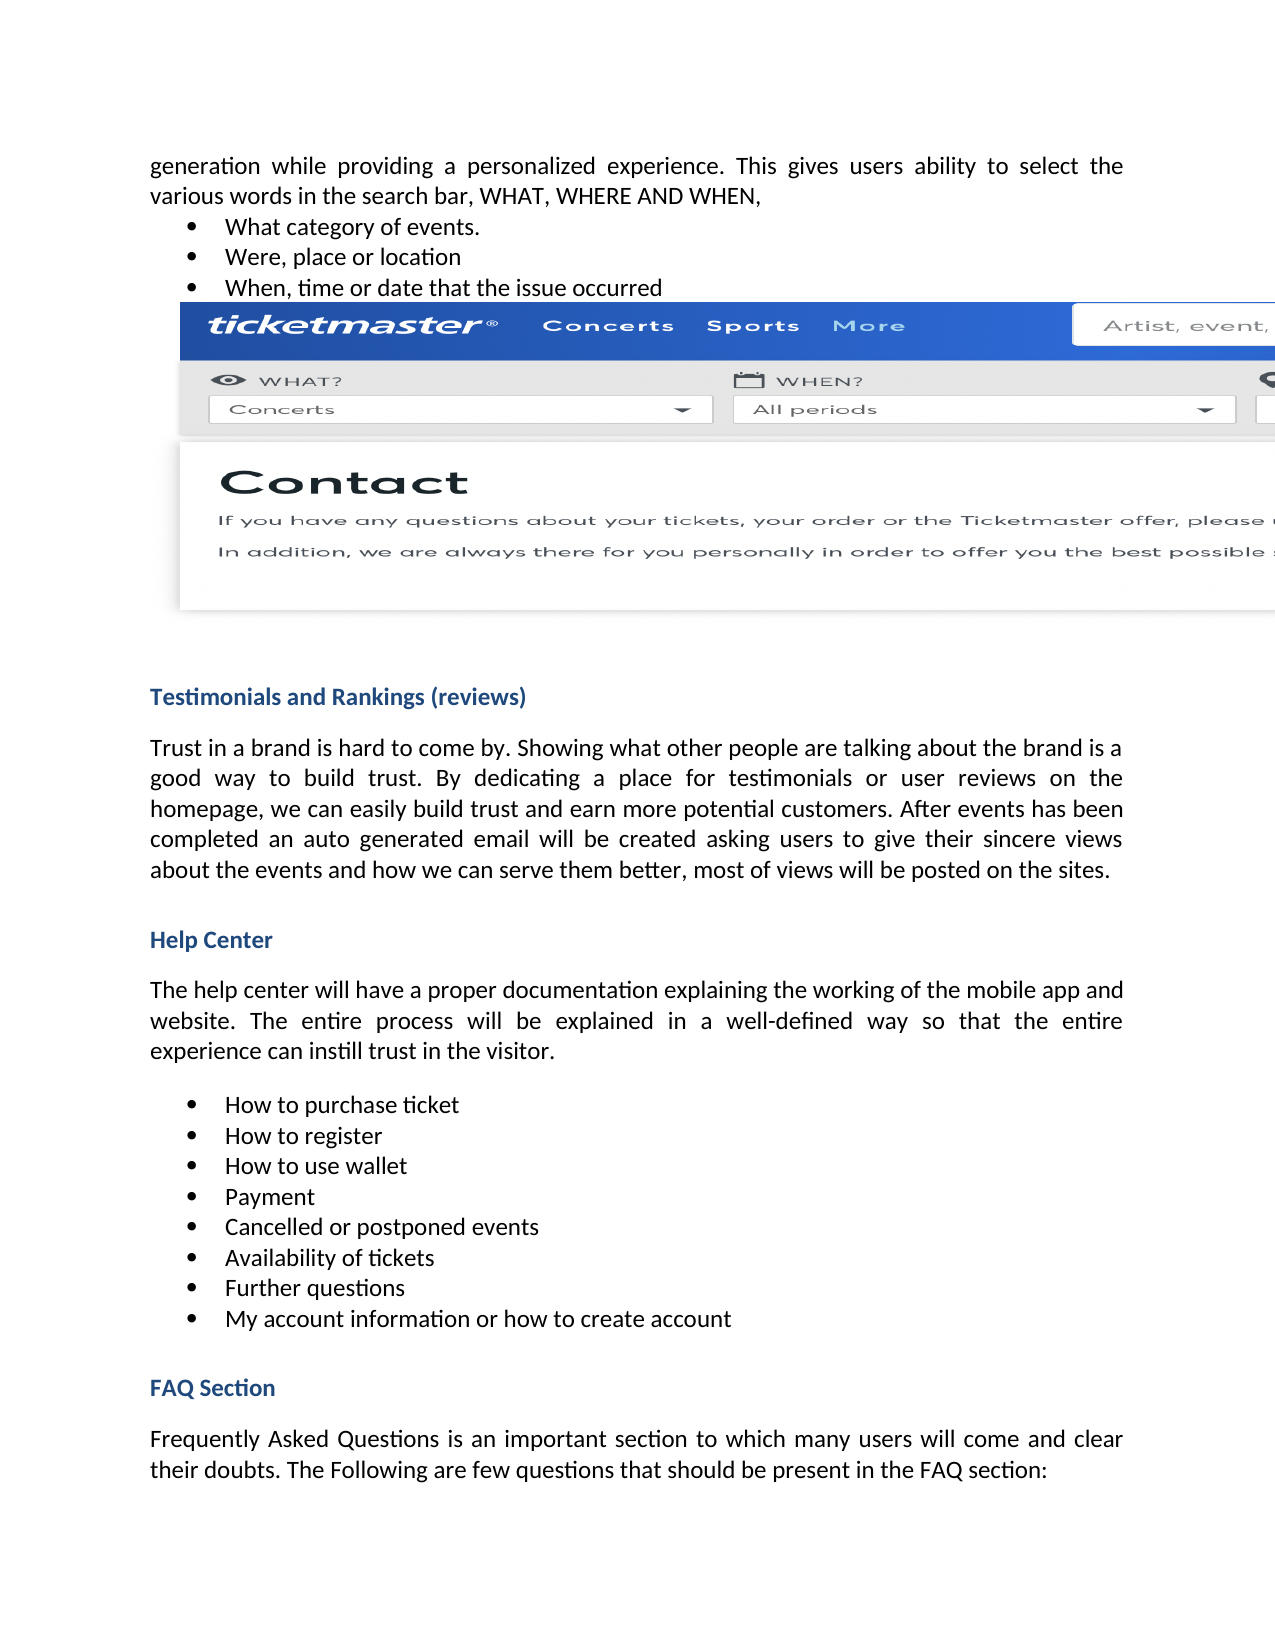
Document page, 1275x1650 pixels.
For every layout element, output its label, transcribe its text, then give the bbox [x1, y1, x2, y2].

list My account information or how to create account [187, 1303, 1125, 1333]
list What category of events. [187, 211, 1125, 242]
list How to register [187, 1120, 1125, 1150]
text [150, 150, 1125, 211]
subtitle Help Center [150, 924, 1125, 954]
list Payment [187, 1181, 1125, 1211]
picture [150, 302, 1275, 643]
subtitle FAQ Section [150, 1373, 1125, 1403]
list Were, place or location [187, 242, 1125, 272]
list When, time or date that the issue occurred [187, 272, 1125, 302]
list How to purchase ticket [187, 1089, 1125, 1120]
list Further questions [187, 1272, 1125, 1303]
subtitle Testimonials and Rankings (reviews) [150, 681, 1125, 712]
list Availability of tickets [187, 1242, 1125, 1272]
text Frequently Asked Questions is an important section to which many users will come and clear their doubts. The Following are few questions that should be present in the FAQ section: [150, 1423, 1125, 1484]
text Trust in a brand is hard to come by. Showing what other people are talking about the brand is a good way to build trust. By dedicating a place for testimonials or user reviews on the homepage, we can easily build trust and earn more potential customers. After events has been completed an auto generated email will be created asking users to give their sincere views about the events and how we can serve them better, most of views will be posted on the sites. [150, 732, 1125, 885]
list Cancelled or postponed events [187, 1211, 1125, 1242]
text The help center will have a proper documentation explaining the working of the mobile app and website. The entire process will be explained in a well-defined way so that the entire experience can instill trust in the visitor. [150, 974, 1125, 1066]
list How to use wallet [187, 1150, 1125, 1181]
